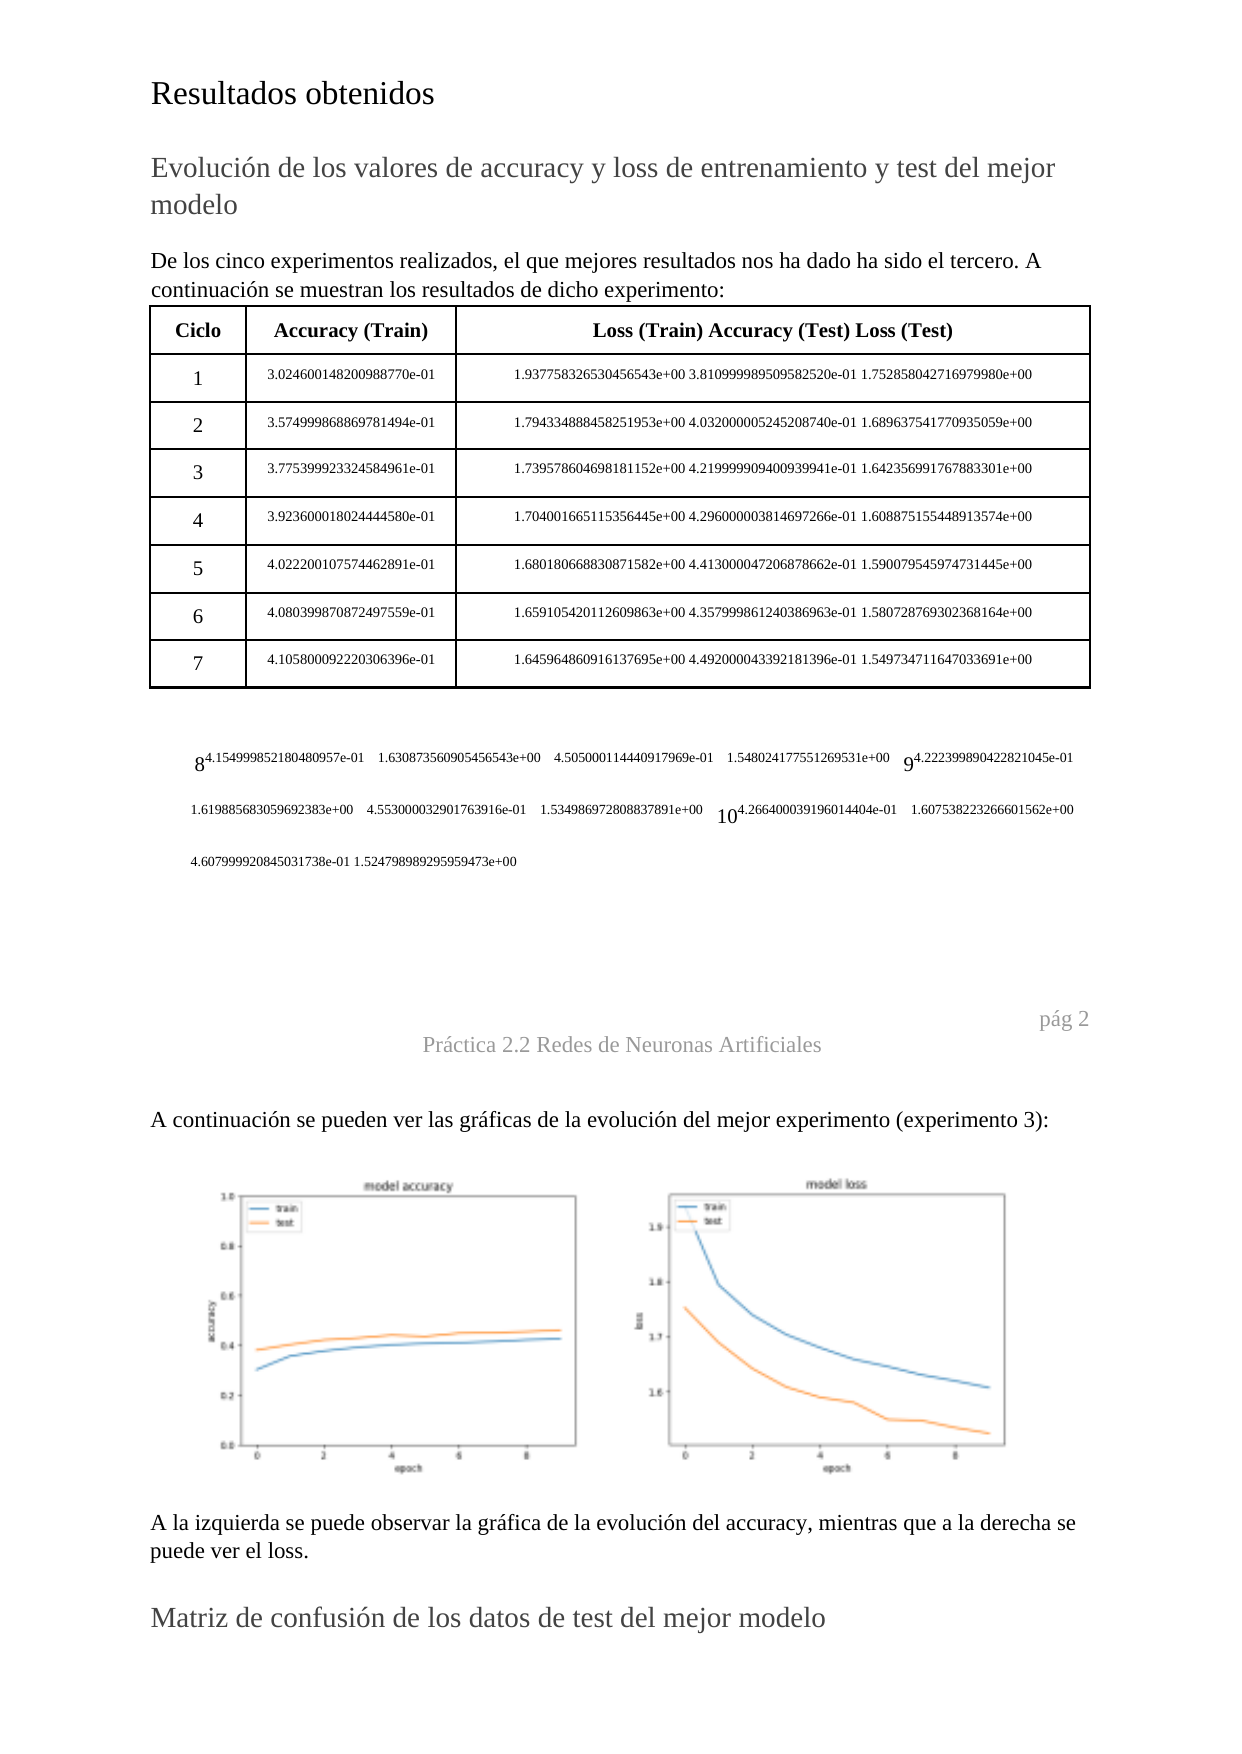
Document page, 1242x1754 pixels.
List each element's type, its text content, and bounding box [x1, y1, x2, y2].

table_cell 5 [151, 546, 245, 592]
table_cell 1.739578604698181152e+00 4.219999909400939941e-01 1.642356991767883301e+00 [457, 450, 1089, 496]
table_cell 1.794334888458251953e+00 4.032000005245208740e-01 1.689637541770935059e+00 [457, 403, 1089, 448]
table_cell 3 [151, 450, 245, 496]
table_cell 4 [151, 498, 245, 544]
picture [188, 1158, 1046, 1481]
table_cell 1.645964860916137695e+00 4.492000043392181396e-01 1.549734711647033691e+00 [457, 641, 1089, 686]
text Resultados obtenidos [151, 73, 1096, 112]
table_cell 6 [151, 594, 245, 638]
table_cell 4.080399870872497559e-01 [247, 594, 455, 638]
table_cell 4.022200107574462891e-01 [247, 546, 455, 592]
table_header Accuracy (Train) [247, 307, 455, 353]
table_cell 1.680180668830871582e+00 4.413000047206878662e-01 1.590079545974731445e+00 [457, 546, 1089, 592]
table_cell 3.024600148200988770e-01 [247, 355, 455, 401]
text 84.154999852180480957e-01 1.630873560905456543e+00 4.505000114440917969e-01 1.548024177551269531e+00 94.222399890422821045e-01 1.619885683059692383e+00 4.553000032901763916e-01 1.534986972808837891e+00 104.266400039196014404e-01 1.607538223266601562e+00 4.607999920845031738e-01 1.524798989295959473e+00 [190, 749, 1073, 881]
text Evolución de los valores de accuracy y loss de entrenamiento y test del mejor modelo [150, 151, 1057, 221]
table_header Loss (Train) Accuracy (Test) Loss (Test) [457, 307, 1089, 353]
table_cell 1.937758326530456543e+00 3.810999989509582520e-01 1.752858042716979980e+00 [457, 355, 1089, 401]
table_cell 3.923600018024444580e-01 [247, 498, 455, 544]
table_header Ciclo [151, 307, 245, 353]
table_cell 1 [151, 355, 245, 401]
table_cell 7 [151, 641, 245, 686]
text Práctica 2.2 Redes de Neuronas Artificiales [149, 1031, 1096, 1057]
text pág 2 [149, 1005, 1089, 1031]
text De los cinco experimentos realizados, el que mejores resultados nos ha dado ha sido el tercero. A continuación se muestran los resultados de dicho experimento: [150, 247, 1096, 302]
table_cell 3.775399923324584961e-01 [247, 450, 455, 496]
table_cell 3.574999868869781494e-01 [247, 403, 455, 448]
table_cell 1.659105420112609863e+00 4.357999861240386963e-01 1.580728769302368164e+00 [457, 594, 1089, 638]
text A la izquierda se puede observar la gráfica de la evolución del accuracy, mientras que a la derecha se puede ver el loss. [150, 1508, 1092, 1564]
table_cell 2 [151, 403, 245, 448]
table_cell 4.105800092220306396e-01 [247, 641, 455, 686]
text Matriz de confusión de los datos de test del mejor modelo [150, 1601, 1096, 1634]
table_cell 1.704001665115356445e+00 4.296000003814697266e-01 1.608875155448913574e+00 [457, 498, 1089, 544]
